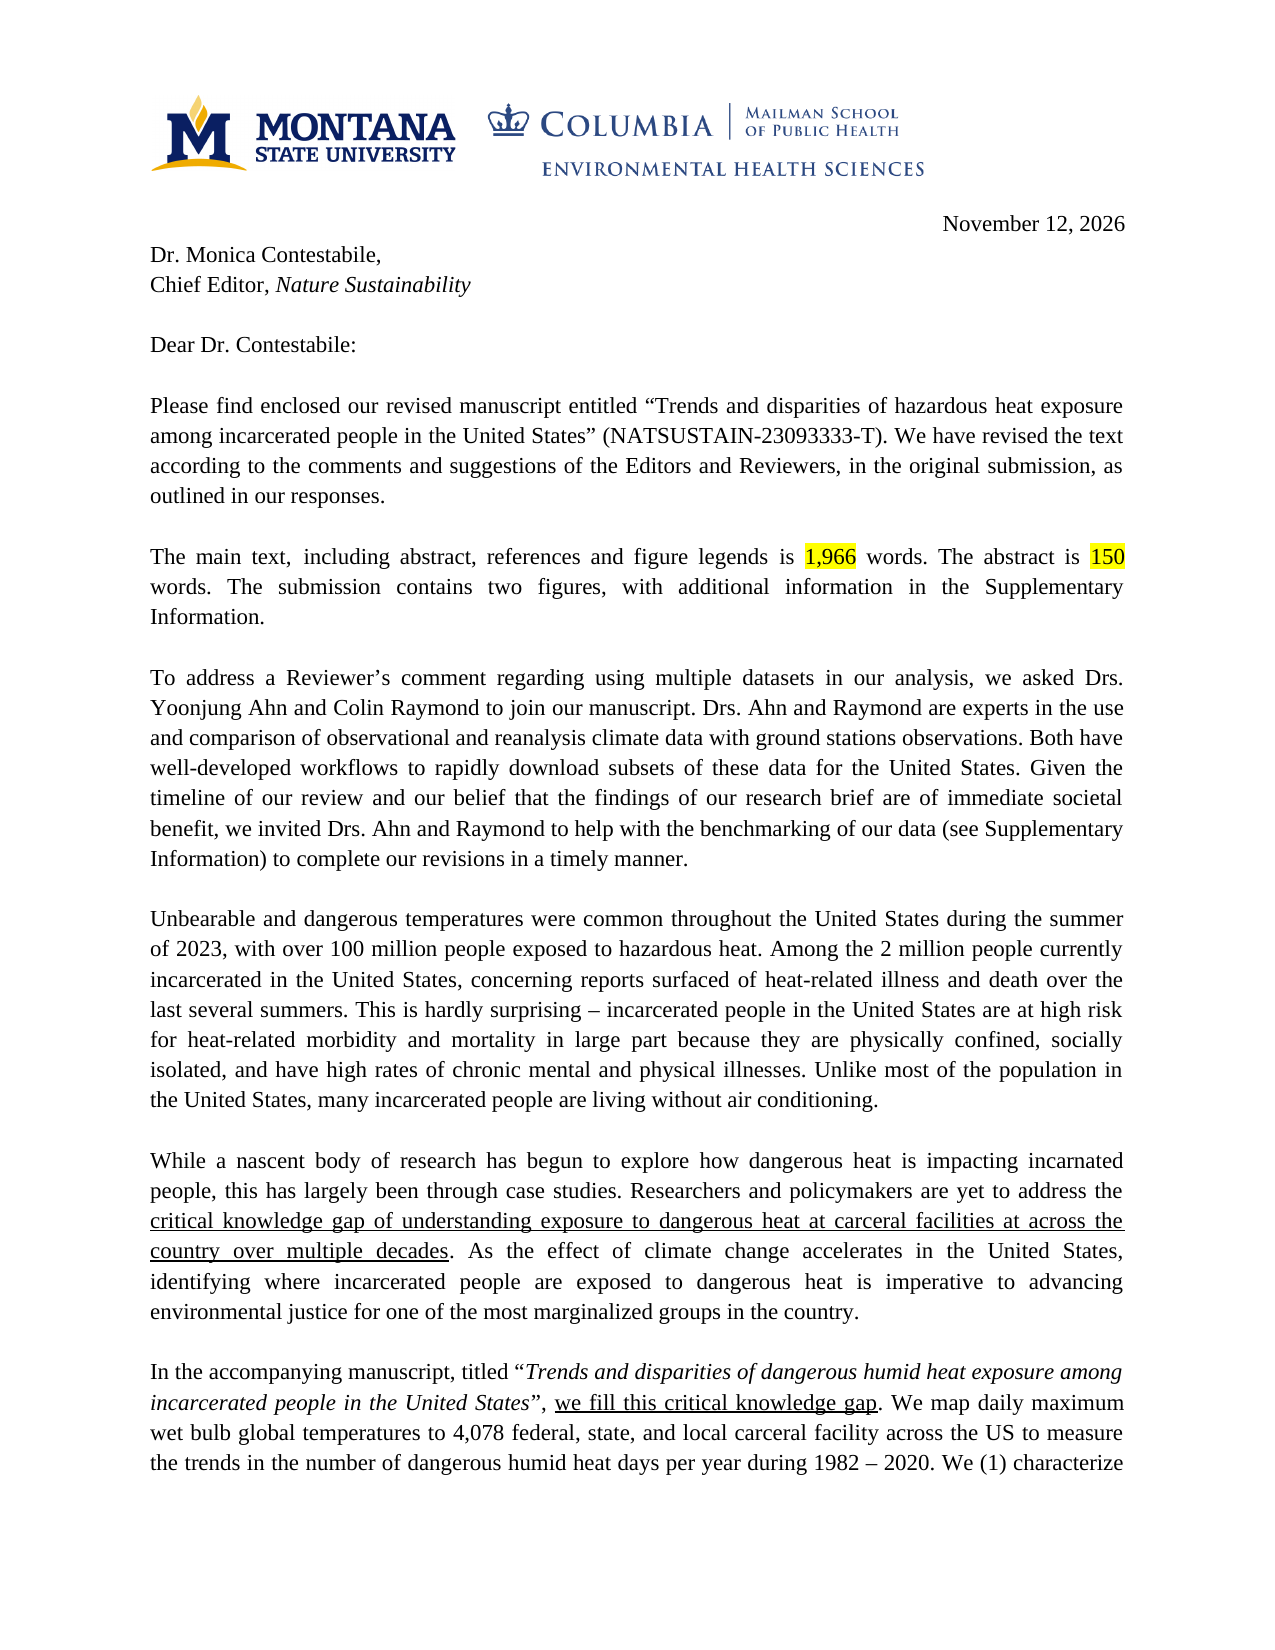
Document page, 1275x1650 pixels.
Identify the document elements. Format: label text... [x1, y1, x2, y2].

text Please find enclosed our revised manuscript entitled “Trends and disparities of hazardous heat exposure among incarcerated people in the United States” (NATSUSTAIN-23093333-T). We have revised the text according to the comments and suggestions of the Editors and Reviewers, in the original submission, as outlined in our responses. [150, 392, 1125, 509]
text Chief Editor, Nature Sustainability [150, 271, 1125, 297]
picture [479, 83, 936, 196]
text Dr. Monica Contestabile, [150, 241, 1125, 267]
text The main text, including abstract, references and figure legends is 1,966 words. The abstract is 150 words. The submission contains two figures, with additional information in the Supplementary Information. [150, 543, 1125, 629]
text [150, 1358, 1125, 1475]
text While a nascent body of research has begun to explore how dangerous heat is impacting incarnated people, this has largely been through case studies. Researchers and policymakers are yet to address the critical knowledge gap of understanding exposure to dangerous heat at carceral facilities at across the country over multiple decades. As the effect of climate change accelerates in the United States, identifying where incarcerated people are exposed to dangerous heat is imperative to advancing environmental justice for one of the most marginalized groups in the country. [150, 1231, 1125, 1324]
text Dear Dr. Contestabile: [150, 331, 1125, 358]
text While a nascent body of research has begun to explore how dangerous heat is impacting incarnated people, this has largely been through case studies. Researchers and policymakers are yet to address the critical knowledge gap of understanding exposure to dangerous heat at carceral facilities at across the country over multiple decades. As the effect of climate change accelerates in the United States, identifying where incarcerated people are exposed to dangerous heat is imperative to advancing environmental justice for one of the most marginalized groups in the country. [150, 1147, 1125, 1230]
text To address a Reviewer’s comment regarding using multiple datasets in our analysis, we asked Drs. Yoonjung Ahn and Colin Raymond to join our manuscript. Drs. Ahn and Raymond are experts in the use and comparison of observational and reanalysis climate data with ground stations observations. Both have well-developed workflows to rapidly download subsets of these data for the United States. Given the timeline of our review and our belief that the findings of our research brief are of immediate societal benefit, we invited Drs. Ahn and Raymond to help with the benchmarking of our data (see Supplementary Information) to complete our revisions in a timely manner. [150, 663, 1125, 871]
text Unbearable and dangerous temperatures were common throughout the United States during the summer of 2023, with over 100 million people exposed to hazardous heat. Among the 2 million people currently incarcerated in the United States, concerning reports surfaced of heat-related illness and death over the last several summers. This is hardly surprising – incarcerated people in the United States are at high risk for heat-related morbidity and mortality in large part because they are physically confined, socially isolated, and have high rates of chronic mental and physical illnesses. Unlike most of the population in the United States, many incarcerated people are living without air conditioning. [150, 905, 1125, 1113]
picture [151, 95, 456, 171]
text October 2, 2023 [150, 210, 1125, 237]
